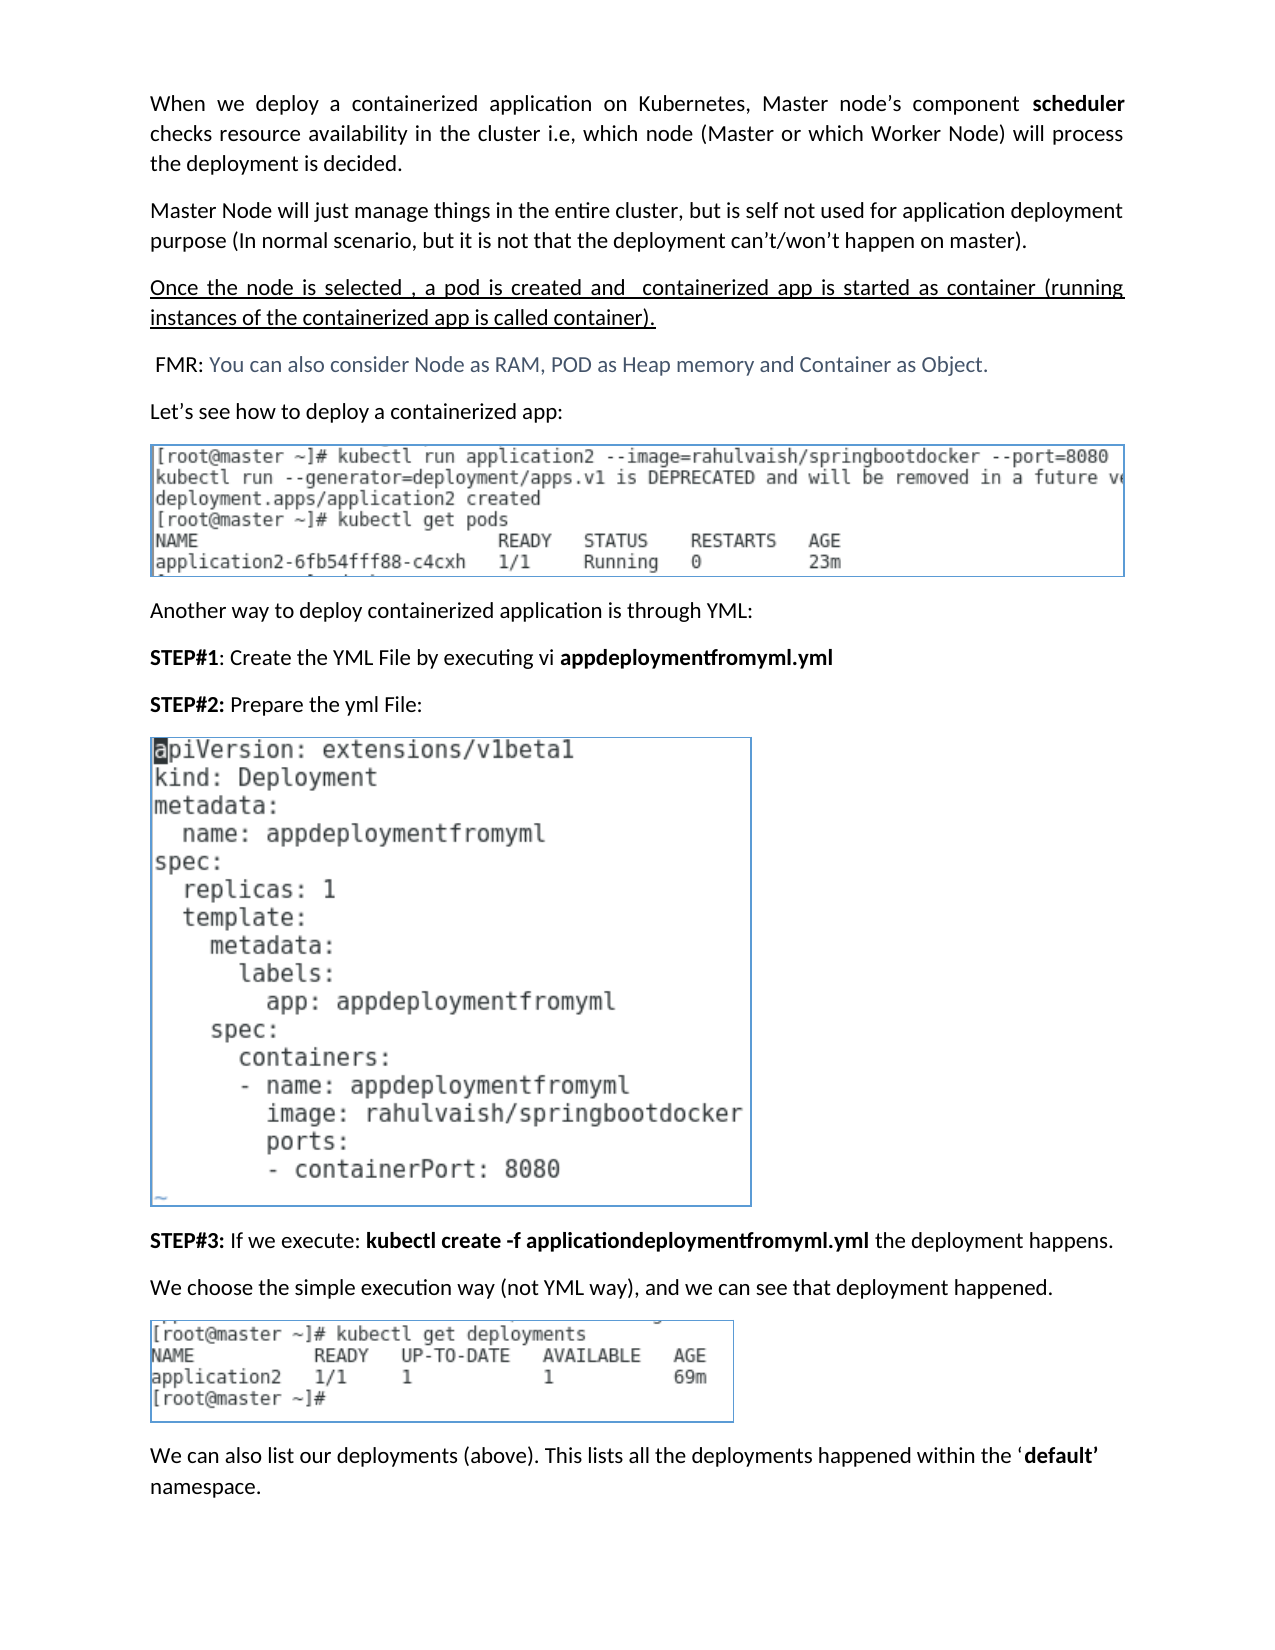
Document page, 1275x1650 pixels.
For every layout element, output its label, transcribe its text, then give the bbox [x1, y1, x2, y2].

text Let’s see how to deploy a containerized app: [150, 397, 1125, 425]
text STEP#1: Create the YML File by executing vi appdeploymentfromyml.yml [150, 643, 1125, 671]
text FMR: You can also consider Node as RAM, POD as Heap memory and Container as Object. [150, 350, 1125, 378]
text Once the node is selected , a pod is created and containerized app is started as container (running instances of the containerized app is called container). [150, 299, 1125, 331]
text When we deploy a containerized application on Kubernetes, Master node’s component scheduler checks resource availability in the cluster i.e, which node (Master or which Worker Node) will process the deployment is decided. [150, 89, 1125, 177]
text Once the node is selected , a pod is created and containerized app is started as container (running instances of the containerized app is called container). [150, 273, 1125, 297]
text STEP#2: Prepare the yml File: [150, 690, 1125, 718]
text We choose the simple execution way (not YML way), and we can see that deployment happened. [150, 1273, 1125, 1301]
picture [152, 1321, 733, 1421]
picture [152, 738, 750, 1205]
text Another way to deploy containerized application is through YML: [150, 596, 1125, 624]
picture [152, 446, 1123, 576]
text Master Node will just manage things in the entire cluster, but is self not used for application deployment purpose (In normal scenario, but it is not that the deployment can’t/won’t happen on master). [150, 196, 1125, 254]
text STEP#3: If we execute: kubectl create -f applicationdeploymentfromyml.yml the deployment happens. [150, 1226, 1125, 1254]
text We can also list our deployments (above). This lists all the deployments happened within the ‘default’ namespace. [150, 1442, 1125, 1500]
